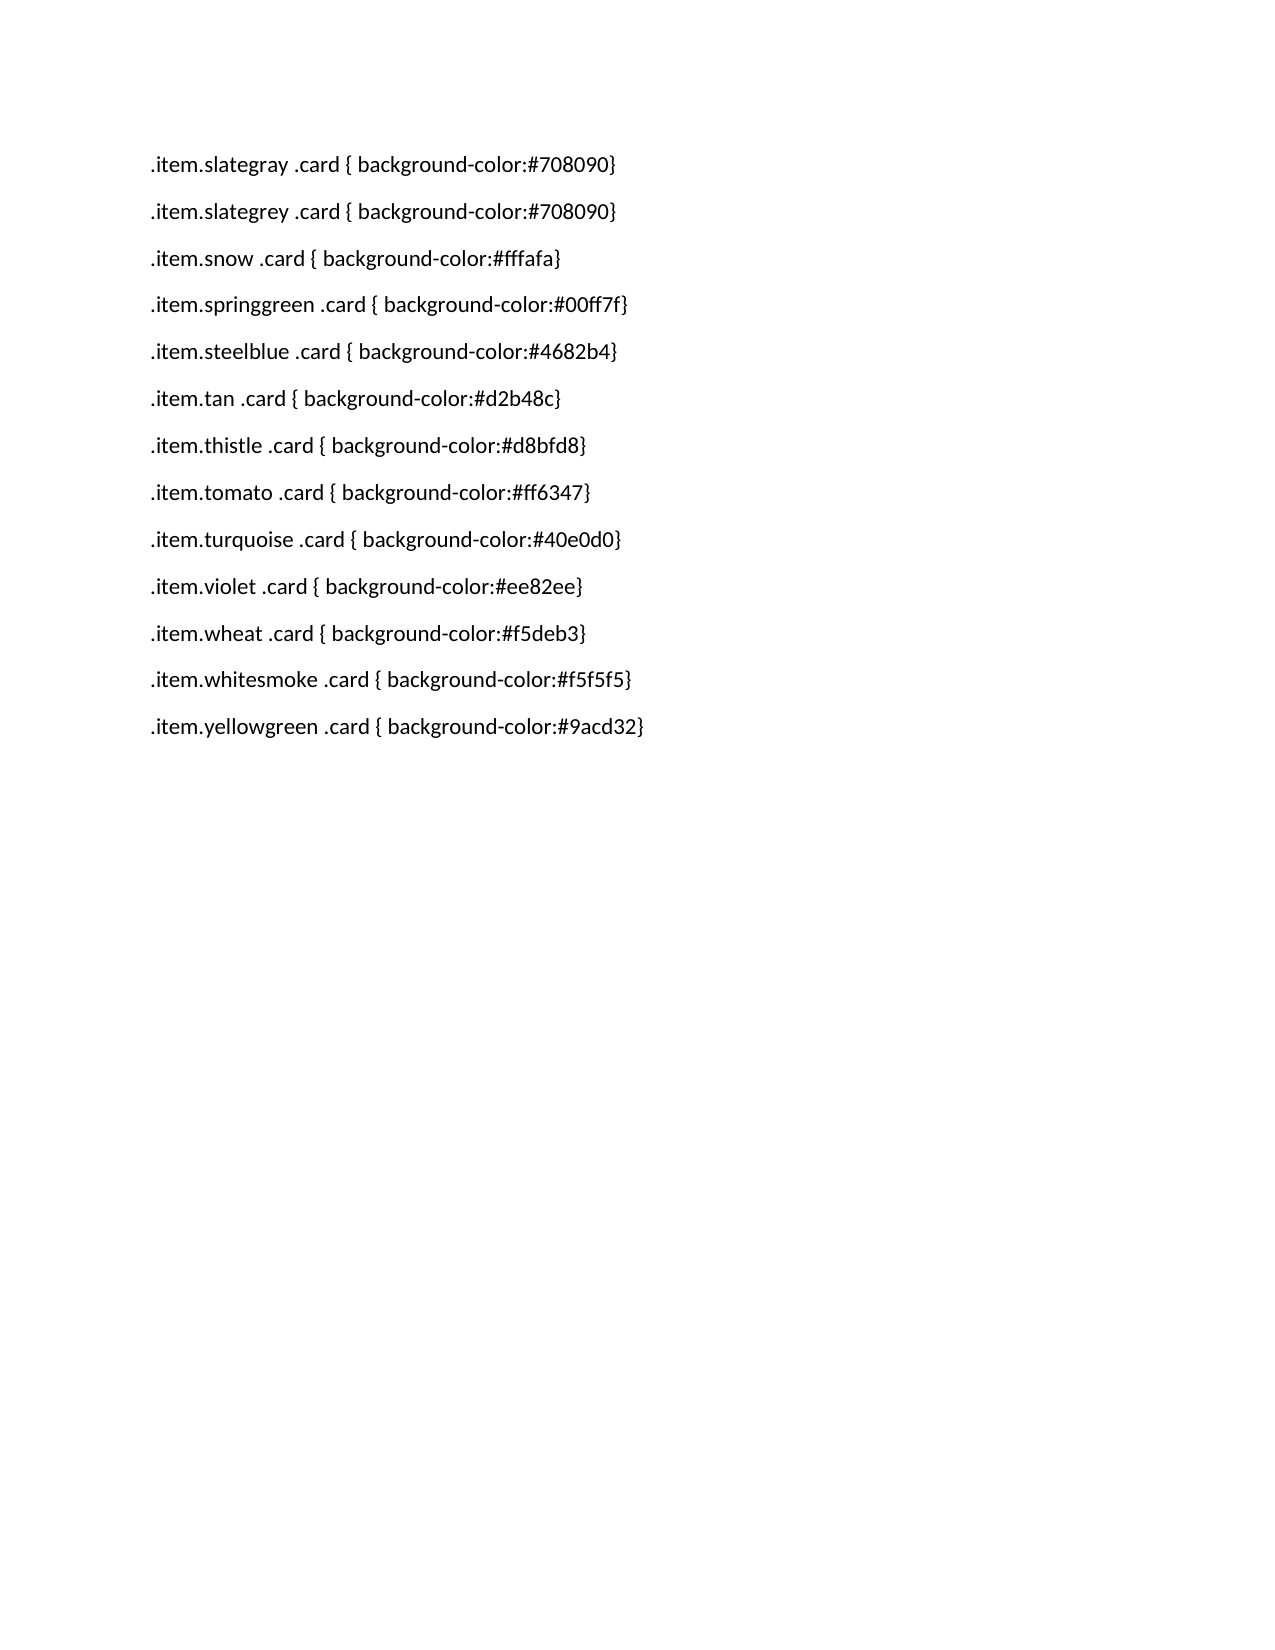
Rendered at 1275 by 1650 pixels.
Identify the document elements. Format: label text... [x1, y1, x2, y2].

text .item.springgreen .card { background-color:#00ff7f} [150, 291, 1125, 319]
text .item.tan .card { background-color:#d2b48c} [150, 384, 1125, 412]
text .item.wheat .card { background-color:#f5deb3} [150, 619, 1125, 647]
text .item.snow .card { background-color:#fffafa} [150, 244, 1125, 272]
text .item.steelblue .card { background-color:#4682b4} [150, 337, 1125, 366]
text .item.slategrey .card { background-color:#708090} [150, 197, 1125, 225]
text .item.turquoise .card { background-color:#40e0d0} [150, 525, 1125, 553]
text .item.yellowgreen .card { background-color:#9acd32} [150, 712, 1125, 741]
text .item.thistle .card { background-color:#d8bfd8} [150, 431, 1125, 459]
text .item.slategray .card { background-color:#708090} [150, 150, 1125, 178]
text .item.violet .card { background-color:#ee82ee} [150, 572, 1125, 600]
text .item.tomato .card { background-color:#ff6347} [150, 478, 1125, 506]
text .item.whitesmoke .card { background-color:#f5f5f5} [150, 666, 1125, 694]
